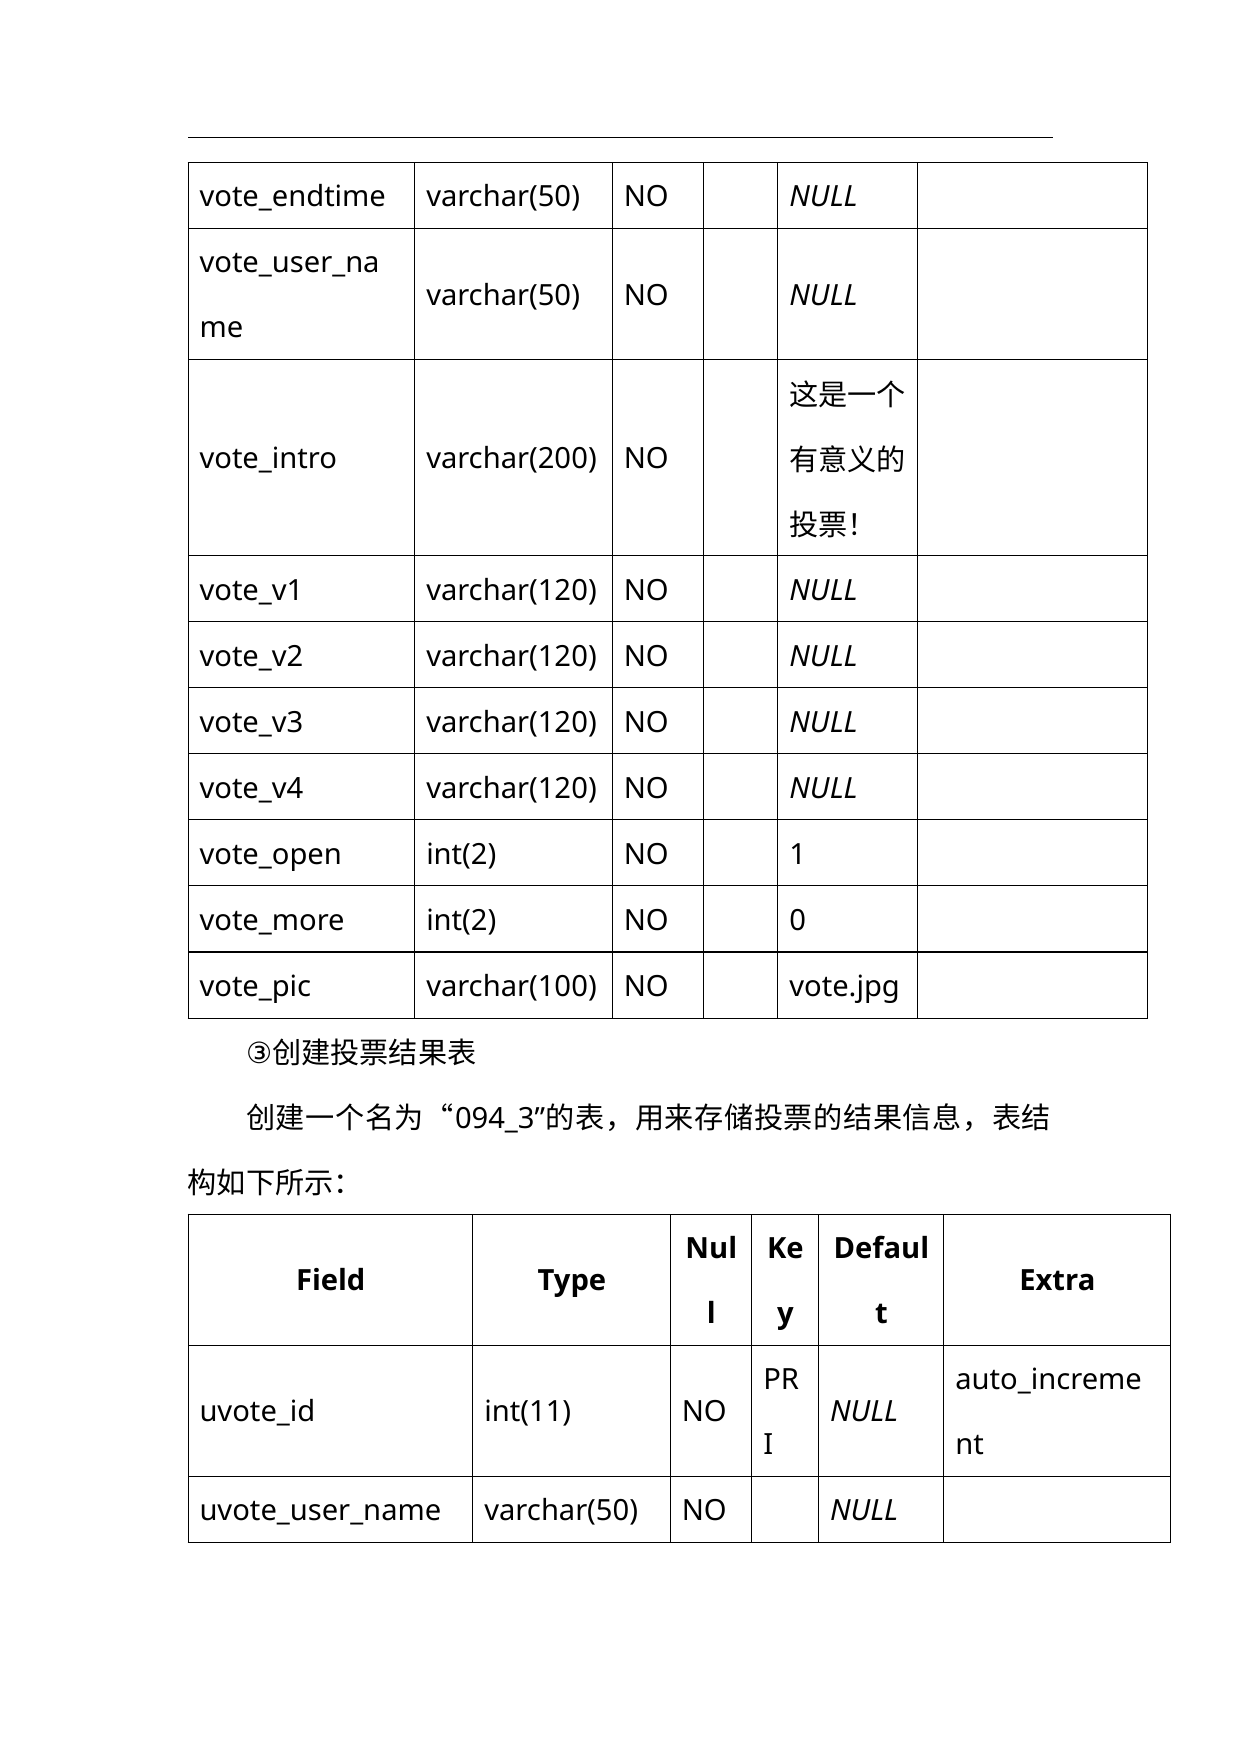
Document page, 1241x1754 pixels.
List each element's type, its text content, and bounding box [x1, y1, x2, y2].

table_cell vote_v2 [189, 622, 414, 687]
table_cell [704, 360, 777, 555]
table_cell varchar(120) [415, 556, 612, 621]
table_cell [704, 754, 777, 819]
table_cell PRI [752, 1346, 818, 1476]
table_cell vote_pic [189, 953, 414, 1017]
table_cell [918, 820, 1147, 885]
table_cell varchar(120) [415, 688, 612, 753]
table_cell int(11) [473, 1346, 670, 1476]
table_cell NULL [778, 622, 917, 687]
table_header Extra [944, 1215, 1170, 1344]
table_header Null [671, 1215, 751, 1344]
table_cell vote_intro [189, 360, 414, 555]
table_cell [918, 229, 1147, 359]
table_cell NO [613, 622, 703, 687]
table_cell vote_user_name [189, 229, 414, 359]
table_cell varchar(200) [415, 360, 612, 555]
table_cell vote.jpg [778, 953, 917, 1017]
table_header Default [819, 1215, 943, 1344]
table_cell [704, 820, 777, 885]
table_cell [918, 953, 1147, 1017]
table_cell varchar(50) [473, 1477, 670, 1542]
table_cell [704, 688, 777, 753]
table_cell [704, 556, 777, 621]
table_cell 这是一个有意义的投票！ [778, 360, 917, 555]
table_cell int(2) [415, 820, 612, 885]
table_cell varchar(120) [415, 754, 612, 819]
table_cell [918, 688, 1147, 753]
table_cell [704, 953, 777, 1017]
table_cell [704, 886, 777, 951]
text 创建一个名为“094_3”的表，用来存储投票的结果信息，表结构如下所示： [187, 1083, 1053, 1213]
table_cell 1 [778, 820, 917, 885]
table_cell [918, 622, 1147, 687]
table_cell [918, 886, 1147, 951]
table_cell int(2) [415, 886, 612, 951]
table_cell [918, 754, 1147, 819]
table_cell NULL [778, 163, 917, 228]
table_header Type [473, 1215, 670, 1344]
table_cell NO [613, 360, 703, 555]
table_cell NULL [819, 1477, 943, 1542]
table_cell [704, 229, 777, 359]
table_cell uvote_user_name [189, 1477, 472, 1542]
table_cell NULL [778, 556, 917, 621]
table_cell varchar(100) [415, 953, 612, 1017]
table_cell [704, 163, 777, 228]
table_cell [704, 622, 777, 687]
table_cell [918, 556, 1147, 621]
table_cell NULL [778, 754, 917, 819]
table_cell varchar(120) [415, 622, 612, 687]
table_header Key [752, 1215, 818, 1344]
table_cell NULL [819, 1346, 943, 1476]
table_cell vote_v4 [189, 754, 414, 819]
table_cell varchar(50) [415, 163, 612, 228]
table_cell vote_endtime [189, 163, 414, 228]
table_cell [918, 163, 1147, 228]
table_cell auto_increment [944, 1346, 1170, 1476]
table_cell [752, 1477, 818, 1542]
table_cell [918, 360, 1147, 555]
table_header Field [189, 1215, 472, 1344]
table_cell 0 [778, 886, 917, 951]
table_cell varchar(50) [415, 229, 612, 359]
table_cell NO [671, 1477, 751, 1542]
table_cell vote_more [189, 886, 414, 951]
table_cell NO [613, 953, 703, 1017]
table_cell NO [613, 229, 703, 359]
table_cell vote_open [189, 820, 414, 885]
text ③创建投票结果表 [187, 1019, 1053, 1083]
table_cell NO [613, 820, 703, 885]
table_cell NO [613, 556, 703, 621]
table_cell NO [613, 688, 703, 753]
table_cell vote_v3 [189, 688, 414, 753]
table_cell uvote_id [189, 1346, 472, 1476]
table_cell vote_v1 [189, 556, 414, 621]
table_cell NO [613, 163, 703, 228]
table_cell [944, 1477, 1170, 1542]
table_cell NO [671, 1346, 751, 1476]
table_cell NO [613, 886, 703, 951]
table_cell NULL [778, 688, 917, 753]
table_cell NO [613, 754, 703, 819]
table_cell NULL [778, 229, 917, 359]
